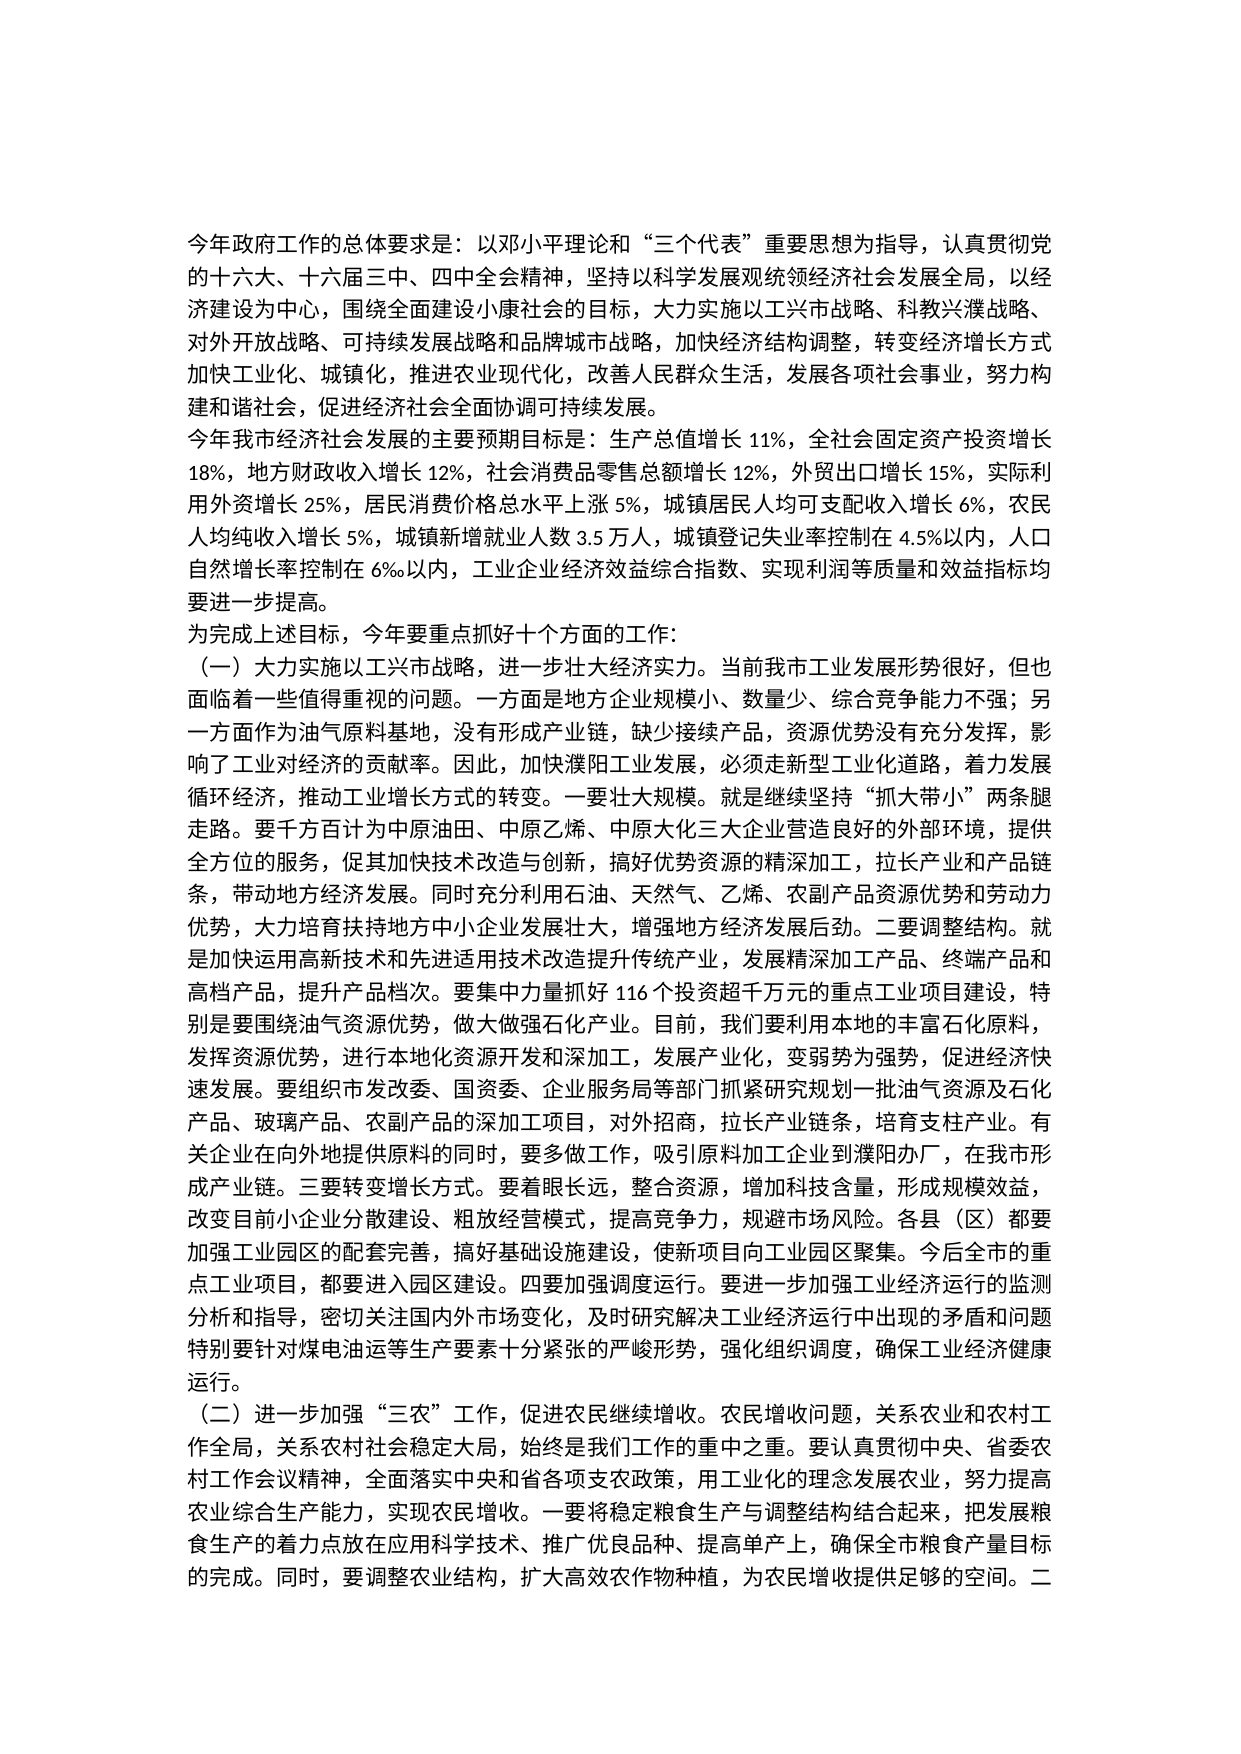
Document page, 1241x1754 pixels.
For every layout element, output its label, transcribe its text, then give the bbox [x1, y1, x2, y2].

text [187, 1397, 1053, 1592]
text 为完成上述目标，今年要重点抓好十个方面的工作： [187, 617, 1053, 649]
text （一）大力实施以工兴市战略，进一步壮大经济实力。当前我市工业发展形势很好，但也面临着一些值得重视的问题。一方面是地方企业规模小、数量少、综合竞争能力不强；另一方面作为油气原料基地，没有形成产业链，缺少接续产品，资源优势没有充分发挥，影响了工业对经济的贡献率。因此，加快濮阳工业发展，必须走新型工业化道路，着力发展循环经济，推动工业增长方式的转变。一要壮大规模。就是继续坚持“抓大带小”两条腿走路。要千方百计为中原油田、中原乙烯、中原大化三大企业营造良好的外部环境，提供全方位的服务，促其加快技术改造与创新，搞好优势资源的精深加工，拉长产业和产品链条，带动地方经济发展。同时充分利用石油、天然气、乙烯、农副产品资源优势和劳动力优势，大力培育扶持地方中小企业发展壮大，增强地方经济发展后劲。二要调整结构。就是加快运用高新技术和先进适用技术改造提升传统产业，发展精深加工产品、终端产品和高档产品，提升产品档次。要集中力量抓好116个投资超千万元的重点工业项目建设，特别是要围绕油气资源优势，做大做强石化产业。目前，我们要利用本地的丰富石化原料，发挥资源优势，进行本地化资源开发和深加工，发展产业化，变弱势为强势，促进经济快速发展。要组织市发改委、国资委、企业服务局等部门抓紧研究规划一批油气资源及石化产品、玻璃产品、农副产品的深加工项目，对外招商，拉长产业链条，培育支柱产业。有关企业在向外地提供原料的同时，要多做工作，吸引原料加工企业到濮阳办厂，在我市形成产业链。三要转变增长方式。要着眼长远，整合资源，增加科技含量，形成规模效益，改变目前小企业分散建设、粗放经营模式，提高竞争力，规避市场风险。各县（区）都要加强工业园区的配套完善，搞好基础设施建设，使新项目向工业园区聚集。今后全市的重点工业项目，都要进入园区建设。四要加强调度运行。要进一步加强工业经济运行的监测、分析和指导，密切关注国内外市场变化，及时研究解决工业经济运行中出现的矛盾和问题，特别要针对煤电油运等生产要素十分紧张的严峻形势，强化组织调度，确保工业经济健康运行。 [187, 649, 1053, 1397]
text 今年我市经济社会发展的主要预期目标是：生产总值增长11%，全社会固定资产投资增长18%，地方财政收入增长12%，社会消费品零售总额增长12%，外贸出口增长15%，实际利用外资增长25%，居民消费价格总水平上涨5%，城镇居民人均可支配收入增长6%，农民人均纯收入增长5%，城镇新增就业人数3.5万人，城镇登记失业率控制在4.5%以内，人口自然增长率控制在6‰以内，工业企业经济效益综合指数、实现利润等质量和效益指标均要进一步提高。 [187, 422, 1053, 617]
text 今年政府工作的总体要求是：以邓小平理论和“三个代表”重要思想为指导，认真贯彻党的十六大、十六届三中、四中全会精神，坚持以科学发展观统领经济社会发展全局，以经济建设为中心，围绕全面建设小康社会的目标，大力实施以工兴市战略、科教兴濮战略、对外开放战略、可持续发展战略和品牌城市战略，加快经济结构调整，转变经济增长方式，加快工业化、城镇化，推进农业现代化，改善人民群众生活，发展各项社会事业，努力构建和谐社会，促进经济社会全面协调可持续发展。 [187, 227, 1053, 422]
